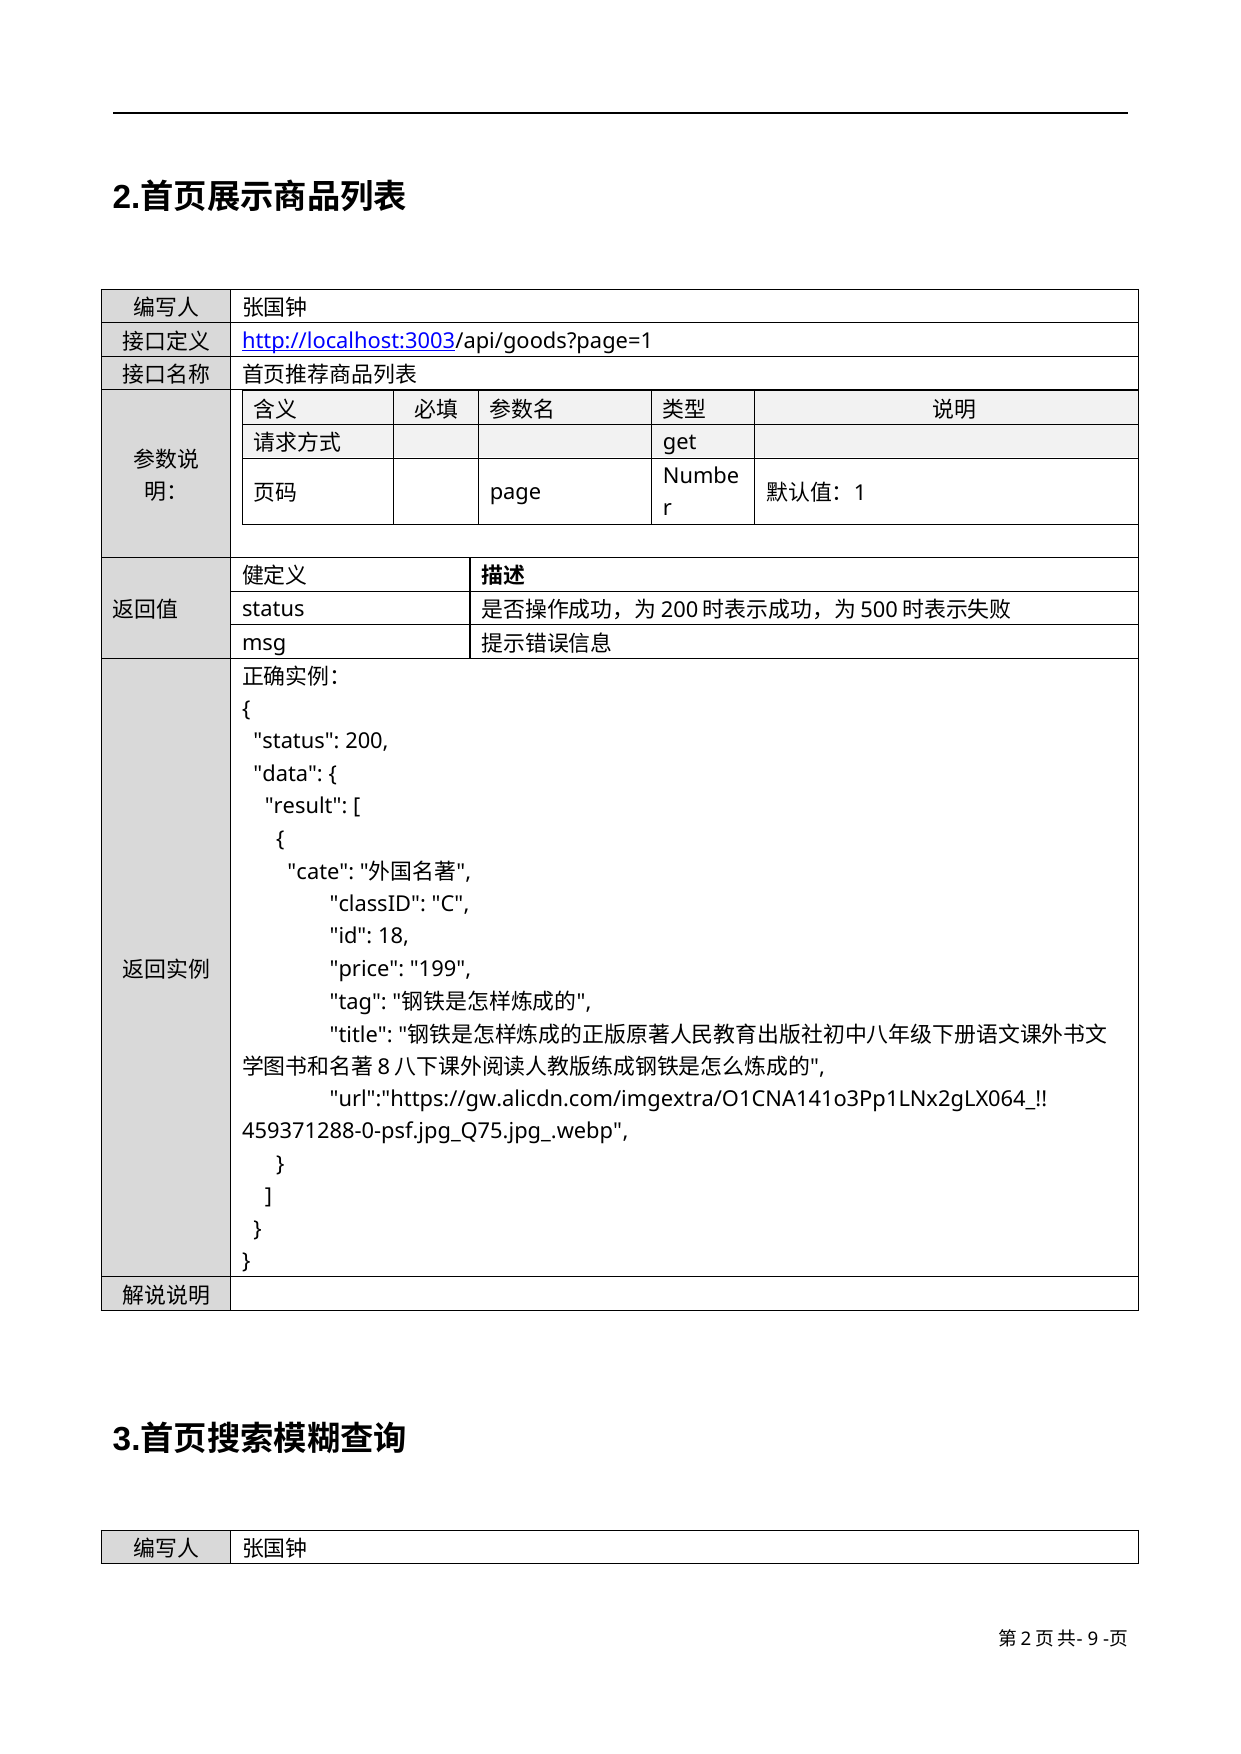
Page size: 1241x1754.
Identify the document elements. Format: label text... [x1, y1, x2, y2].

table_cell 正确实例： { "status": 200, "data": { "result": [ { "cate": "外国名著", "classID": "C", "id": 18, "price": "199", "tag": "钢铁是怎样炼成的", "title": "钢铁是怎样炼成的正版原著人民教育出版社初中八年级下册语文课外书文学图书和名著8八下课外阅读人教版练成钢铁是怎么炼成的", "url":"https://gw.alicdn.com/imgextra/O1CNA141o3Pp1LNx2gLX064_!!459371288-0-psf.jpg_Q75.jpg_.webp", } ] } } [231, 659, 1138, 1276]
table_header 张国钟 [231, 290, 1138, 322]
table_cell 描述 [471, 558, 1138, 591]
table_cell 接口定义 [102, 323, 230, 356]
table_cell http://localhost:3003/api/goods?page=1 [231, 323, 1138, 356]
table_cell 参数说明： [102, 390, 230, 557]
subtitle 2.首页展示商品列表 [112, 162, 1128, 227]
table_cell [231, 390, 1138, 557]
table_cell 健定义 [231, 558, 469, 591]
table_cell 接口名称 [102, 357, 230, 389]
table_cell [231, 1277, 1138, 1310]
table_cell 返回值 [102, 558, 230, 658]
table_cell status [231, 592, 469, 624]
table_header 编写人 [102, 1531, 230, 1563]
table_cell 是否操作成功，为200时表示成功，为500时表示失败 [471, 592, 1138, 624]
table_cell msg [231, 625, 469, 658]
table_header 张国钟 [231, 1531, 1138, 1563]
table_header 编写人 [102, 290, 230, 322]
table_cell 解说说明 [102, 1277, 230, 1310]
table_cell 提示错误信息 [471, 625, 1138, 658]
table_cell 返回实例 [102, 659, 230, 1276]
table_cell 首页推荐商品列表 [231, 357, 1138, 389]
subtitle 3.首页搜索模糊查询 [112, 1403, 1128, 1468]
